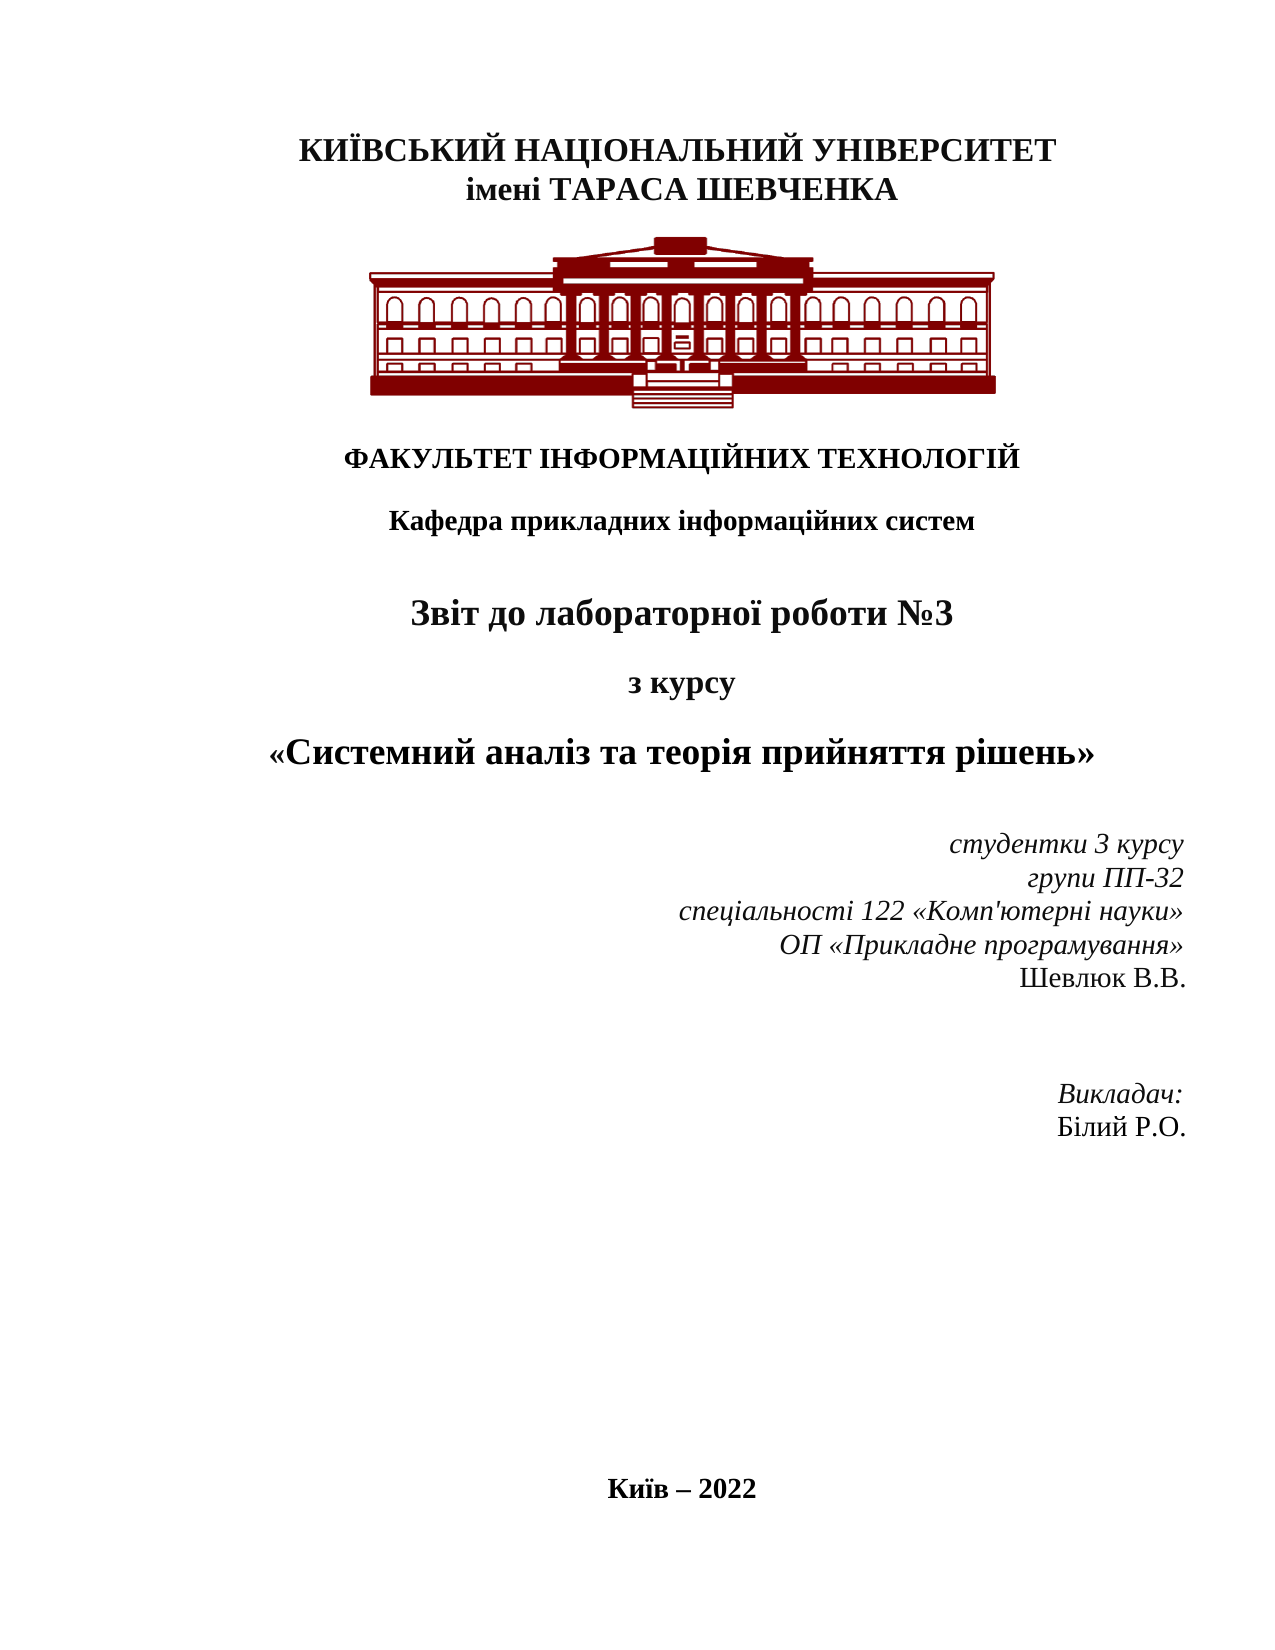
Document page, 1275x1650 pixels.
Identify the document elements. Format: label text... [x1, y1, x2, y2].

text Шевлюк В.В. [177, 961, 1186, 994]
text студентки 3 курсу [177, 826, 1186, 860]
text групи ПП-32 [177, 860, 1186, 893]
text Київ – 2022 [177, 1471, 1186, 1505]
text Кафедра прикладних інформаційних систем [177, 503, 1186, 537]
picture [365, 236, 999, 413]
text «Системний аналіз та теорія прийняття рішень» [177, 729, 1186, 773]
text з курсу [177, 662, 1186, 701]
text Викладач: [177, 1076, 1186, 1109]
text ОП «Прикладне програмування» [177, 927, 1186, 961]
text спеціальності 122 «Комп'ютерні науки» [177, 893, 1186, 927]
text ФАКУЛЬТЕТ ІНФОРМАЦІЙНИХ ТЕХНОЛОГІЙ [177, 441, 1186, 474]
text Білий Р.О. [177, 1109, 1186, 1143]
text КИЇВСЬКИЙ НАЦІОНАЛЬНИЙ УНІВЕРСИТЕТ [177, 131, 1186, 169]
text Звіт до лабораторної роботи №3 [177, 591, 1186, 634]
text імені ТАРАСА ШЕВЧЕНКА [177, 169, 1186, 207]
